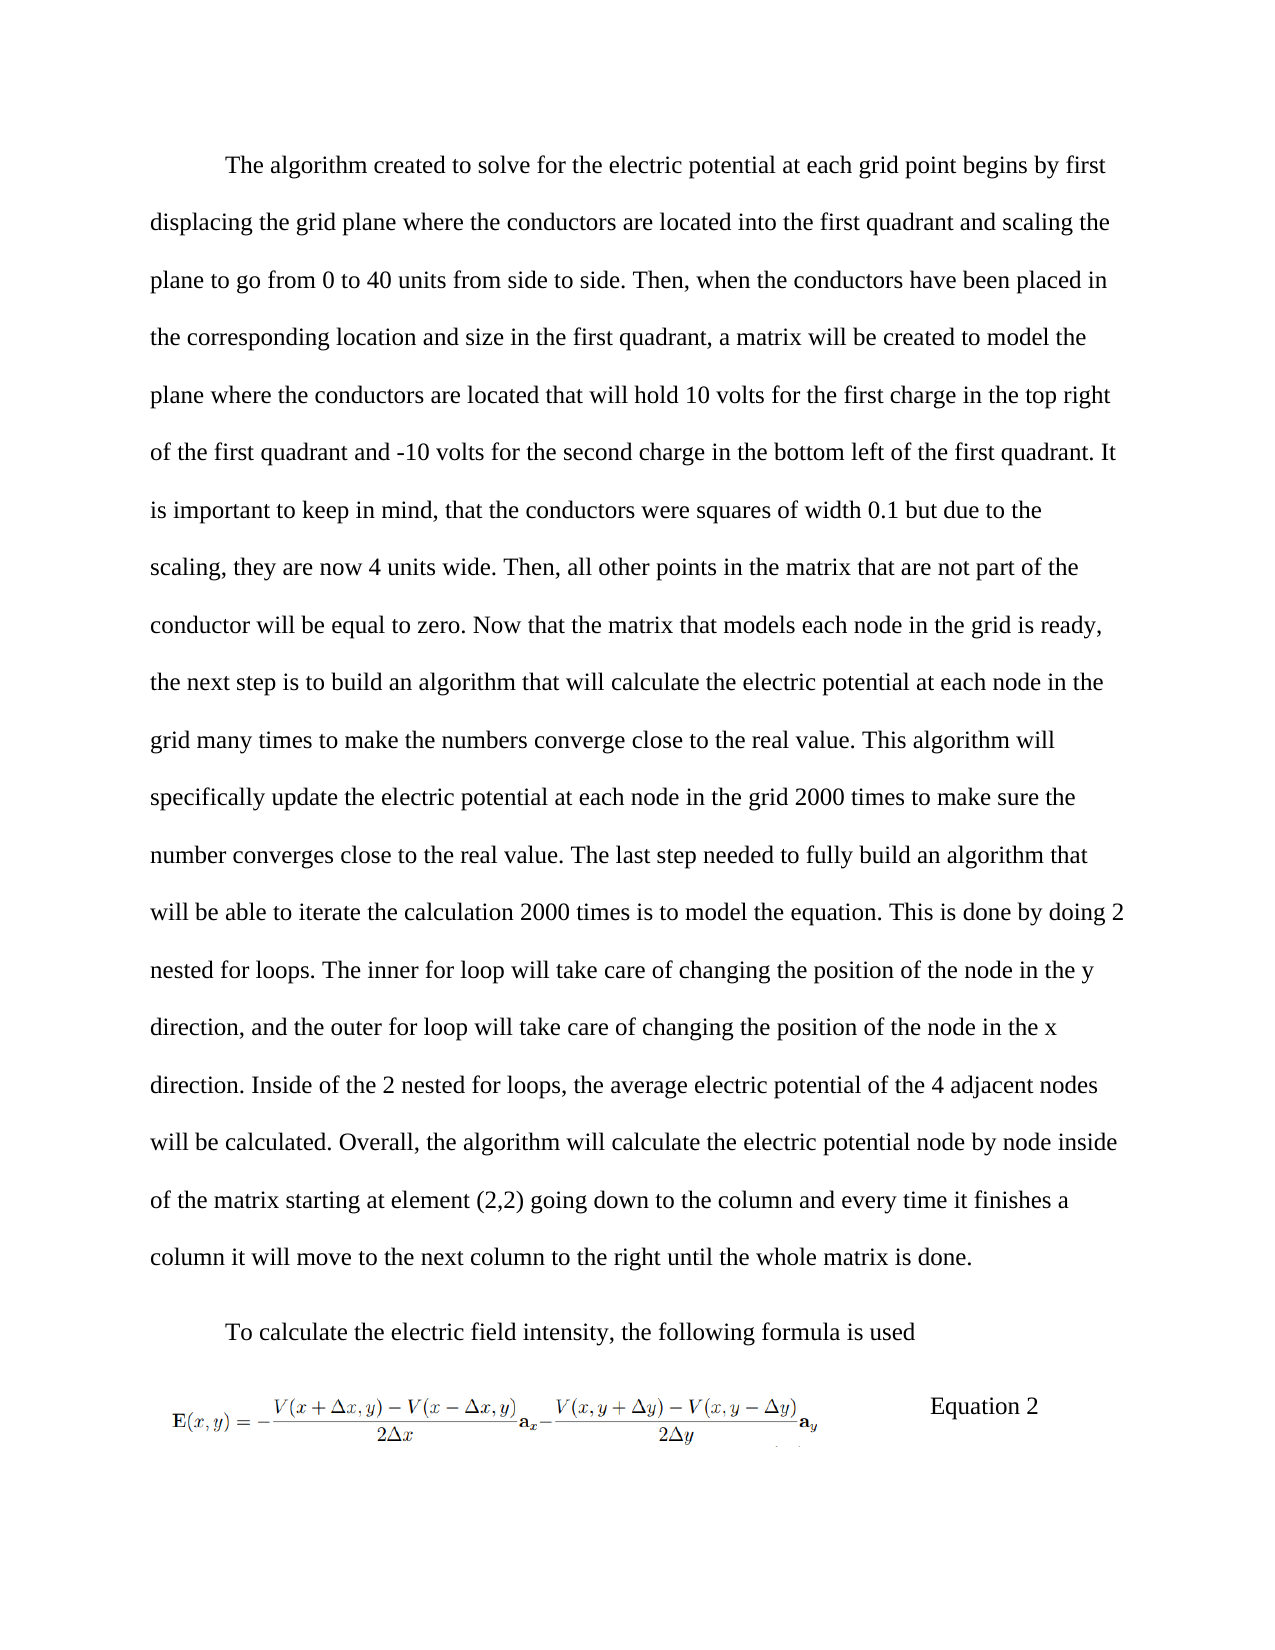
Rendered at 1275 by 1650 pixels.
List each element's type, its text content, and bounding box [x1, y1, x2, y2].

table_header Equation 2 [843, 1391, 1125, 1472]
text To calculate the electric field intensity, the following formula is used [150, 1317, 1125, 1345]
picture [167, 1390, 826, 1447]
text The algorithm created to solve for the electric potential at each grid point begins by first displacing the grid plane where the conductors are located into the first quadrant and scaling the plane to go from 0 to 40 units from side to side. Then, when the conductors have been placed in the corresponding location and size in the first quadrant, a matrix will be created to model the plane where the conductors are located that will hold 10 volts for the first charge in the top right of the first quadrant and -10 volts for the second charge in the bottom left of the first quadrant. It is important to keep in mind, that the conductors were squares of width 0.1 but due to the scaling, they are now 4 units wide. Then, all other points in the matrix that are not part of the conductor will be equal to zero. Now that the matrix that models each node in the grid is ready, the next step is to build an algorithm that will calculate the electric potential at each node in the grid many times to make the numbers converge close to the real value. This algorithm will specifically update the electric potential at each node in the grid 2000 times to make sure the number converges close to the real value. The last step needed to fully build an algorithm that will be able to iterate the calculation 2000 times is to model the equation. This is done by doing 2 nested for loops. The inner for loop will take care of changing the position of the node in the y direction, and the outer for loop will take care of changing the position of the node in the x direction. Inside of the 2 nested for loops, the average electric potential of the 4 adjacent nodes will be calculated. Overall, the algorithm will calculate the electric potential node by node inside of the matrix starting at element (2,2) going down to the column and every time it finishes a column it will move to the next column to the right until the whole matrix is done. [150, 150, 1125, 1271]
table_header [150, 1391, 843, 1472]
